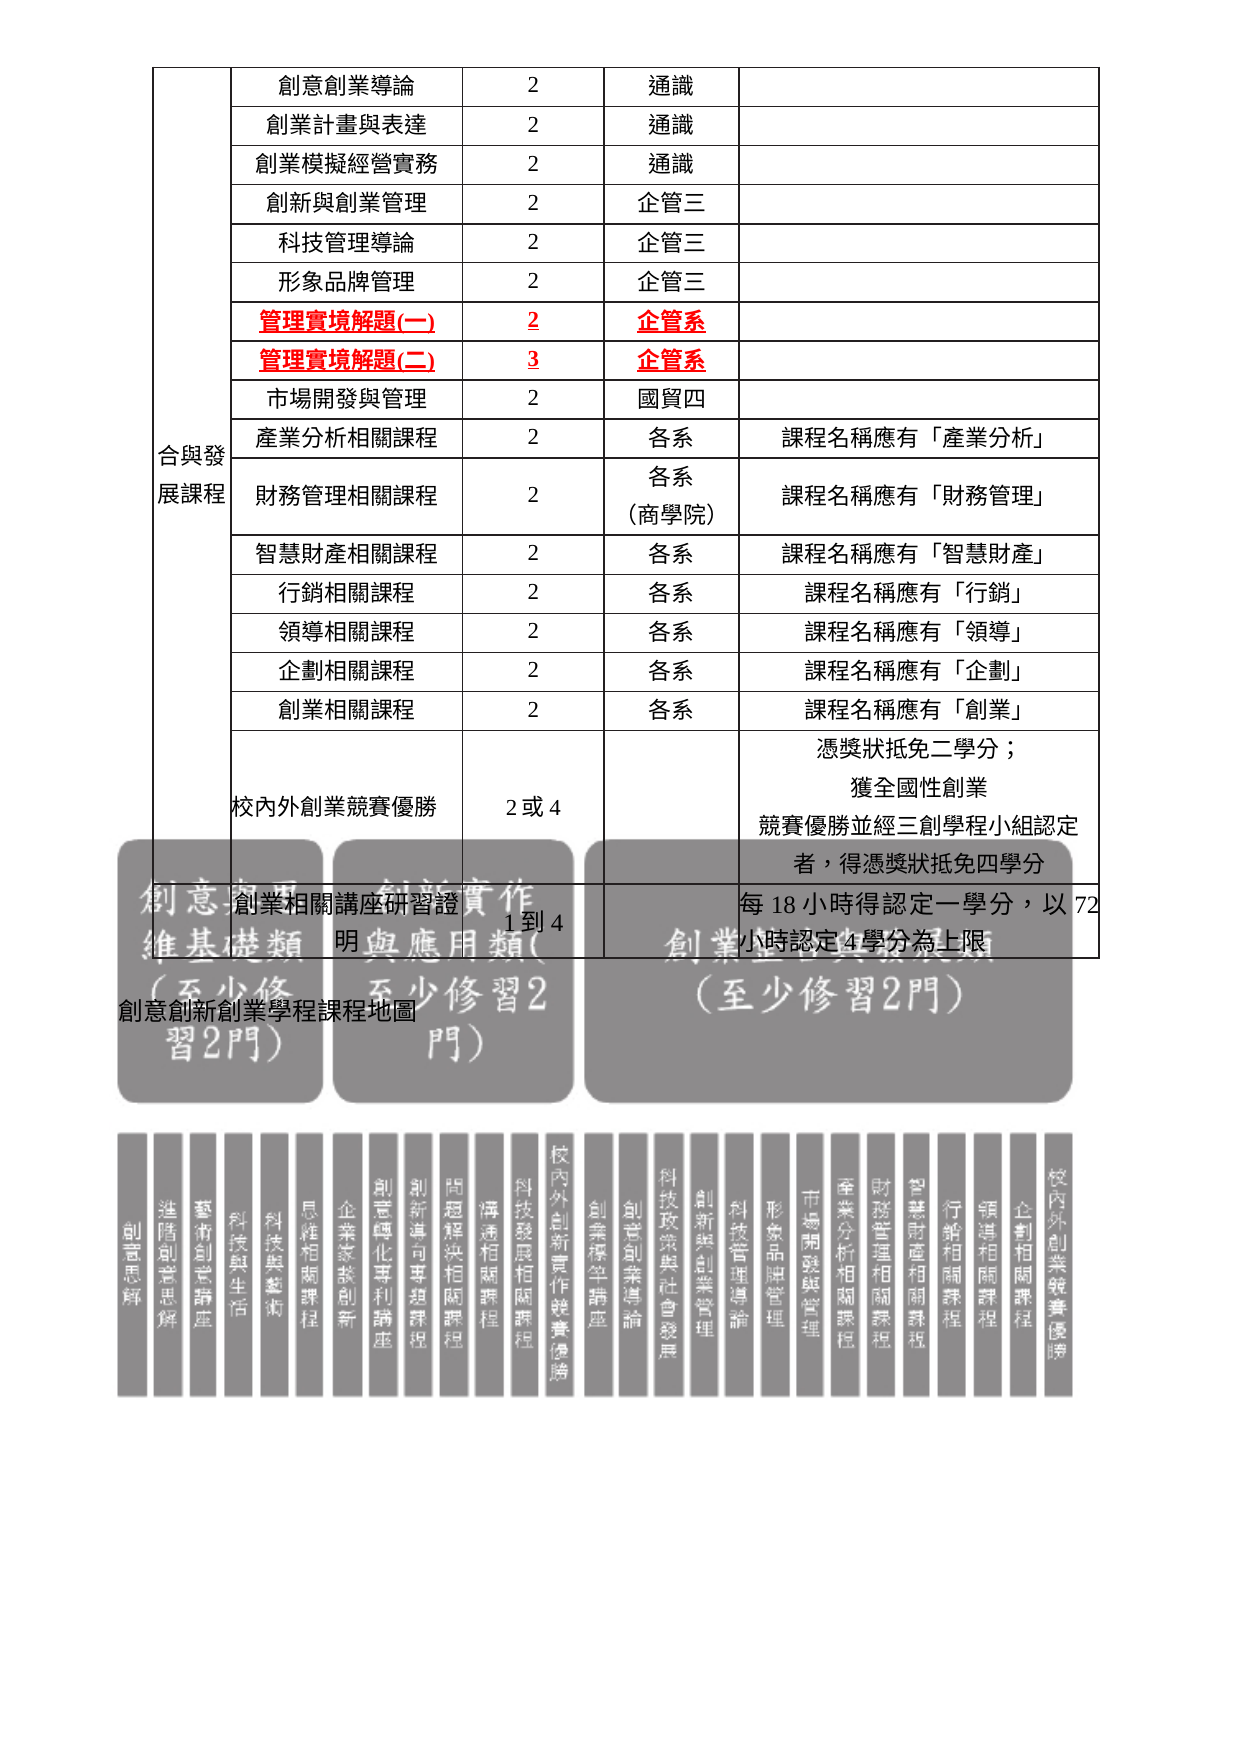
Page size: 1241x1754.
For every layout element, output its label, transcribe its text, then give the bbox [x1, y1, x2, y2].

table_cell 創業相關講座研習證明 [232, 885, 462, 957]
table_cell [740, 342, 1098, 379]
table_cell 課程名稱應有「行銷」 [740, 575, 1098, 612]
table_cell 課程名稱應有「財務管理」 [740, 459, 1098, 534]
table_cell 各系 [605, 614, 738, 652]
table_cell 創業相關課程 [232, 692, 462, 730]
table_cell [740, 68, 1098, 106]
table_cell 2 [463, 68, 603, 106]
table_cell [740, 303, 1098, 340]
table_cell 2 [463, 263, 603, 301]
table_cell 各系 [605, 692, 738, 730]
table_cell 企管三 [605, 263, 738, 301]
table_cell 企管系 [605, 303, 738, 340]
table_cell [740, 225, 1098, 262]
table_cell 2 [463, 692, 603, 730]
table_cell 創新與創業管理 [232, 185, 462, 223]
table_cell 2 [463, 614, 603, 652]
table_cell 創業計畫與表達 [232, 107, 462, 145]
table_cell 形象品牌管理 [232, 263, 462, 301]
table_cell 1到4 [463, 885, 603, 957]
table_cell [605, 731, 738, 883]
table_cell 憑獎狀抵免二學分； 獲全國性創業 競賽優勝並經三創學程小組認定 者，得憑獎狀抵免四學分 [740, 731, 1098, 883]
table_cell 2 [463, 146, 603, 184]
table_cell [154, 885, 230, 957]
table_cell 科技管理導論 [232, 225, 462, 262]
table_cell 課程名稱應有「智慧財產」 [740, 536, 1098, 573]
table_cell 行銷相關課程 [232, 575, 462, 612]
table_cell 2 [463, 536, 603, 573]
table_cell 2 [463, 225, 603, 262]
table_cell 2 [463, 459, 603, 534]
table_cell 2 [463, 420, 603, 457]
table_cell 創意創業導論 [232, 68, 462, 106]
table_cell [605, 885, 738, 957]
table_cell 每18小時得認定一學分，以72小時認定4學分為上限 [740, 885, 1098, 957]
table_cell 課程名稱應有「領導」 [740, 614, 1098, 652]
table_cell 產業分析相關課程 [232, 420, 462, 457]
table_cell 企管三 [605, 185, 738, 223]
table_cell 企劃相關課程 [232, 653, 462, 691]
table_cell [740, 185, 1098, 223]
table_cell 企管系 [605, 342, 738, 379]
table_cell 領導相關課程 [232, 614, 462, 652]
table_cell 各系 [605, 653, 738, 691]
table_cell 課程名稱應有「創業」 [740, 692, 1098, 730]
table_cell 2 [463, 653, 603, 691]
table_cell 通識 [605, 107, 738, 145]
table_cell 2 [463, 185, 603, 223]
table_cell 各系 （商學院） [605, 459, 738, 534]
table_cell 管理實境解題(二) [232, 342, 462, 379]
table_cell 2或4 [463, 731, 603, 883]
text 創意創新創業學程課程地圖 [118, 992, 1134, 1028]
table_cell 2 [463, 303, 603, 340]
table_cell [740, 146, 1098, 184]
table_cell [740, 381, 1098, 418]
table_cell 市場開發與管理 [232, 381, 462, 418]
table_cell [740, 107, 1098, 145]
table_cell 課程名稱應有「產業分析」 [740, 420, 1098, 457]
table_cell 各系 [605, 536, 738, 573]
table_cell 國貿四 [605, 381, 738, 418]
table_cell 智慧財產相關課程 [232, 536, 462, 573]
table_cell 企管三 [605, 225, 738, 262]
table_cell 通識 [605, 68, 738, 106]
table_cell 2 [463, 575, 603, 612]
table_cell 2 [463, 381, 603, 418]
table_cell 各系 [605, 420, 738, 457]
table_cell 3 [463, 342, 603, 379]
table_cell 各系 [605, 575, 738, 612]
table_cell 2 [463, 107, 603, 145]
table_cell 校內外創業競賽優勝 [232, 731, 462, 883]
table_cell [740, 263, 1098, 301]
table_cell 管理實境解題(一) [232, 303, 462, 340]
table_cell 創業模擬經營實務 [232, 146, 462, 184]
table_cell 通識 [605, 146, 738, 184]
picture [108, 834, 1080, 1401]
table_cell 財務管理相關課程 [232, 459, 462, 534]
table_cell 課程名稱應有「企劃」 [740, 653, 1098, 691]
table_cell 創業整 合與發 展課程 [154, 68, 230, 883]
